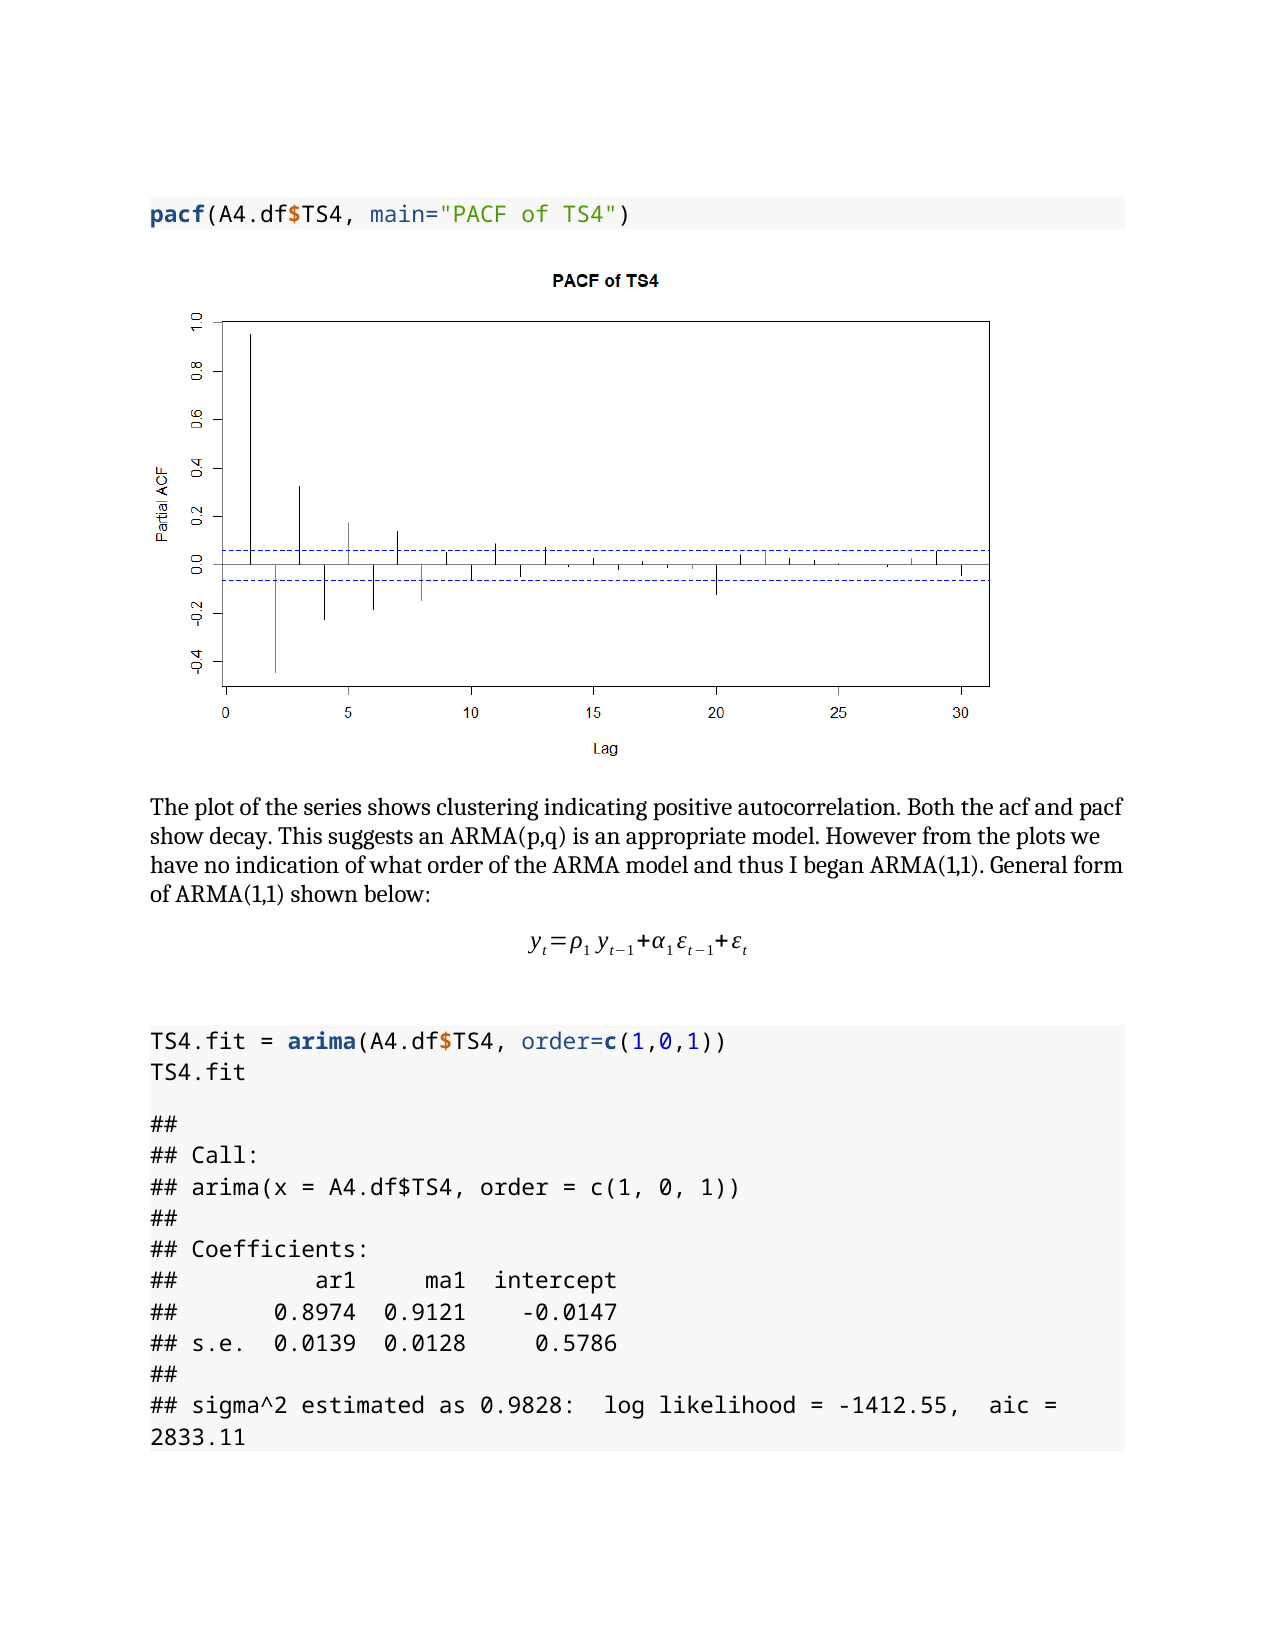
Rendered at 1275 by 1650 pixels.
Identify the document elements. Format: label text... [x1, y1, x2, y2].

picture [150, 249, 1025, 775]
text TS4.fit = arima(A4.df$TS4, order=c(1,0,1)) TS4.fit [246, 1025, 1125, 1087]
text ## ## Call: ## arima(x = A4.df$TS4, order = c(1, 0, 1)) ## ## Coefficients: ## ar1 ma1 intercept ## 0.8974 0.9121 -0.0147 ## s.e. 0.0139 0.0128 0.5786 ## ## sigma^2 estimated as 0.9828: log likelihood = -1412.55, aic = 2833.11 [150, 1108, 1125, 1452]
text The plot of the series shows clustering indicating positive autocorrelation. Both the acf and pacf show decay. This suggests an ARMA(p,q) is an appropriate model. However from the plots we have no indication of what order of the ARMA model and thus I began ARMA(1,1). General form of ARMA(1,1) shown below: [150, 793, 1125, 908]
text pacf(A4.df$TS4, main="PACF of TS4") [150, 197, 1125, 229]
